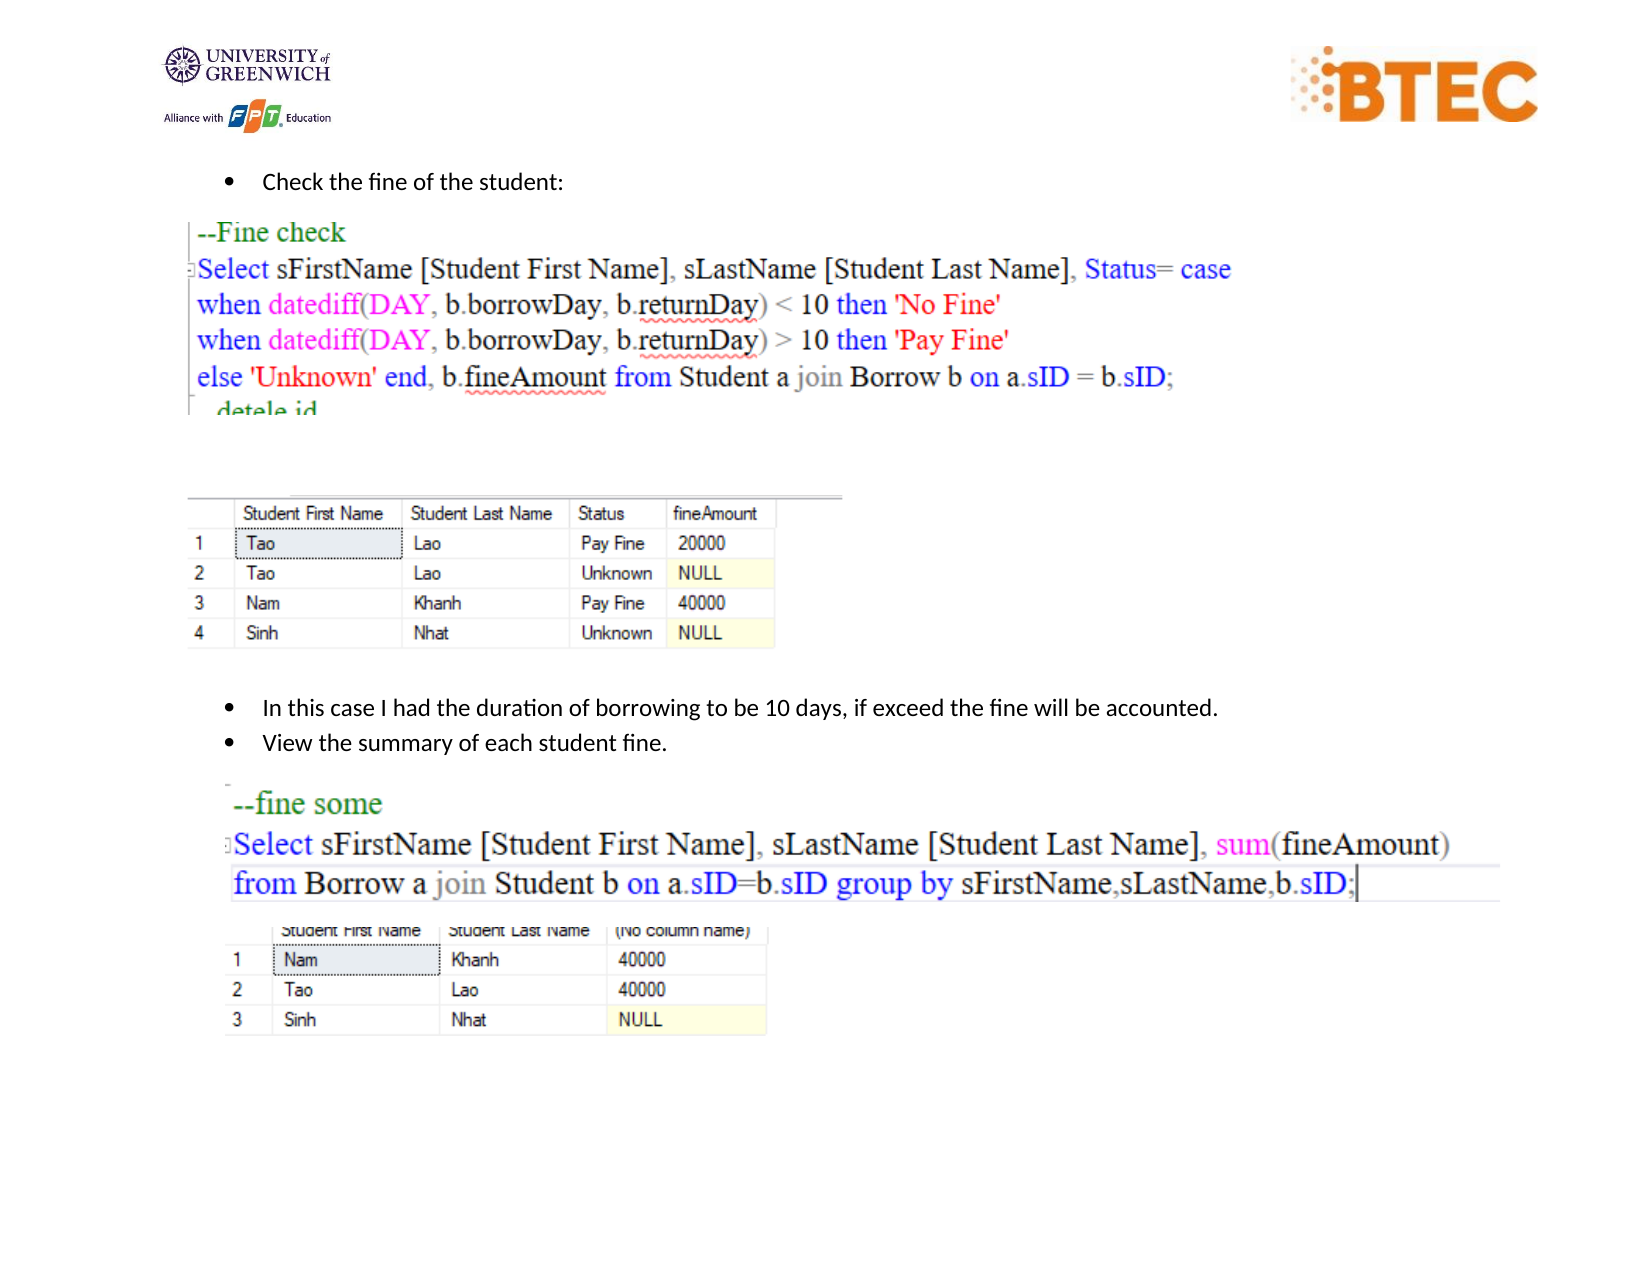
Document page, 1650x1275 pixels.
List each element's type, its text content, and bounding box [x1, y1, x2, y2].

picture [225, 783, 1501, 902]
picture [150, 32, 343, 144]
picture [1290, 46, 1538, 122]
list In this case I had the duration of borrowing to be 10 days, if exceed the fine will be accounted. [225, 692, 1500, 723]
list View the summary of each student fine. [225, 727, 1500, 758]
list Check the fine of the student: [225, 167, 1500, 197]
picture [187, 222, 1257, 415]
picture [225, 927, 794, 1036]
picture [187, 495, 843, 668]
